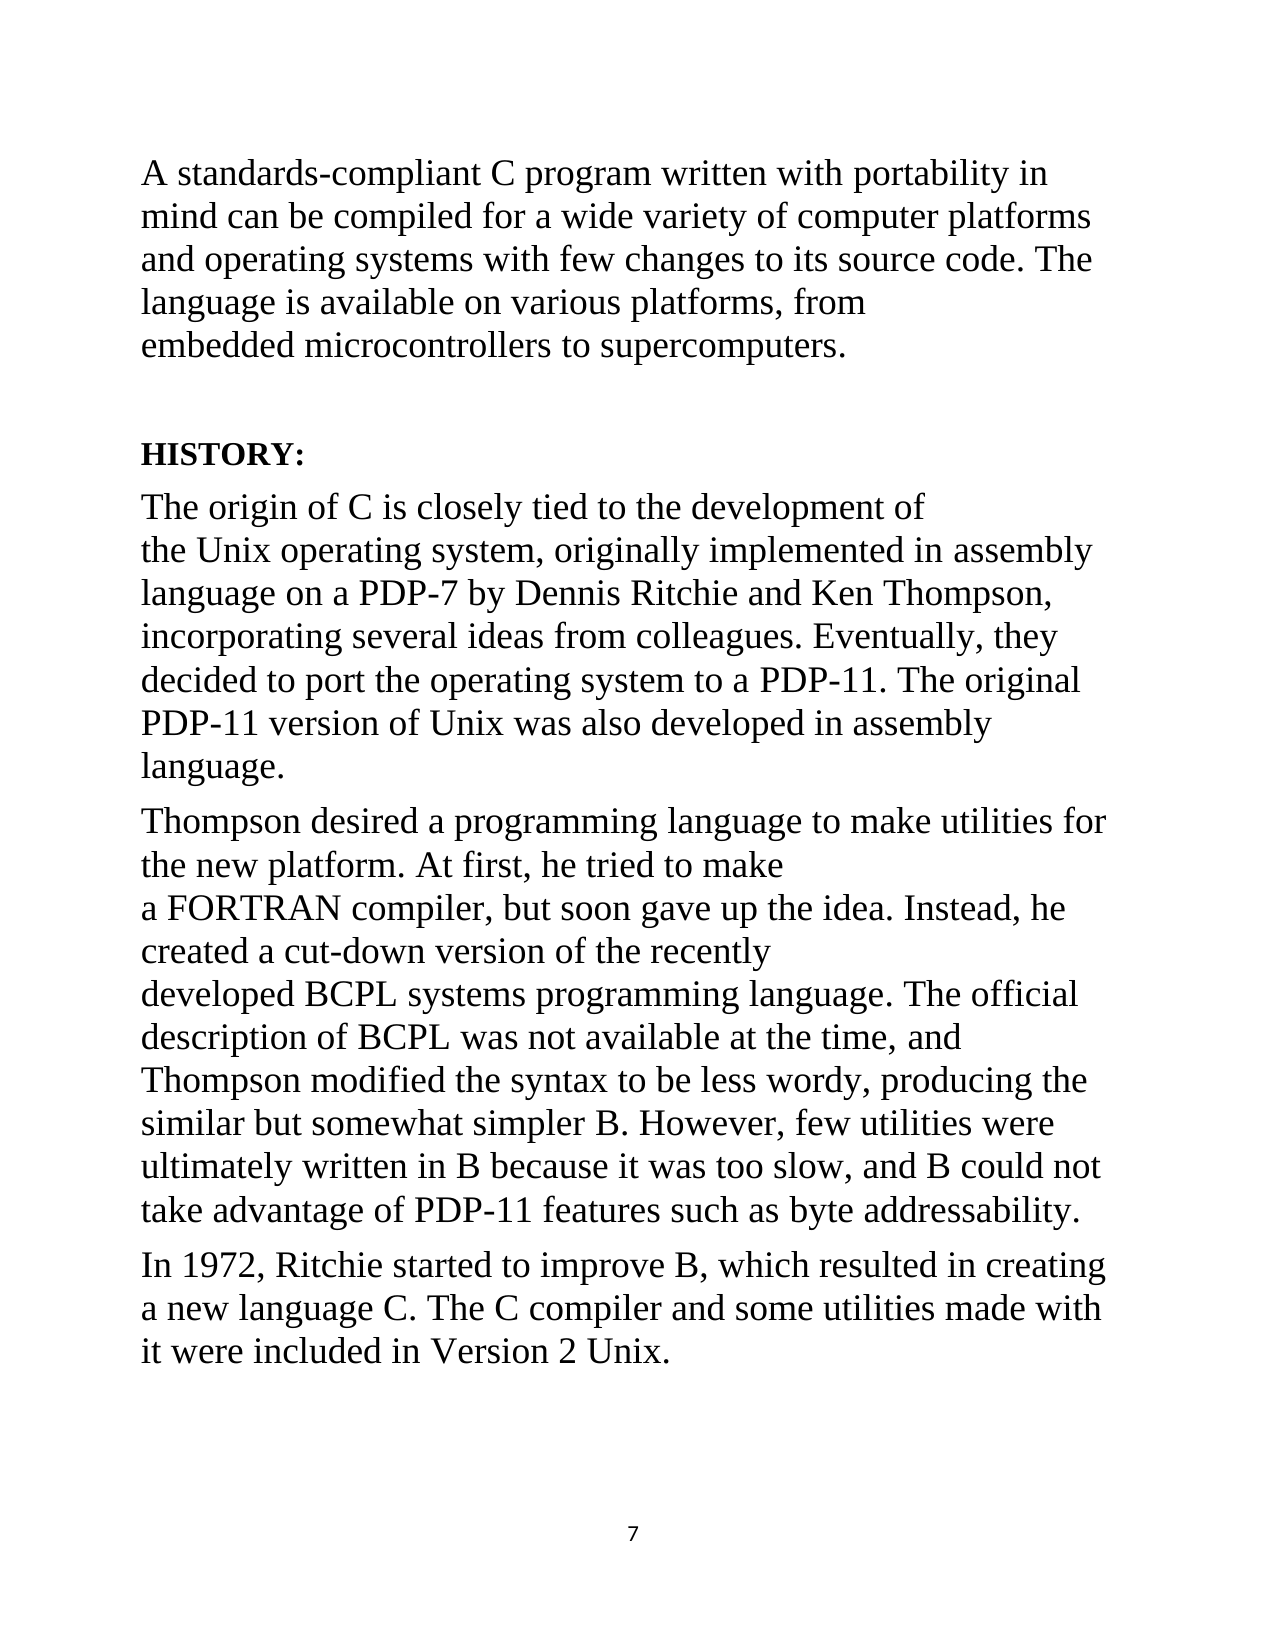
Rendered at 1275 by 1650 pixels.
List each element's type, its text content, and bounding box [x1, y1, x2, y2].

text Thompson desired a programming language to make utilities for the new platform. At first, he tried to make a FORTRAN compiler, but soon gave up the idea. Instead, he created a cut-down version of the recently developed BCPL systems programming language. The official description of BCPL was not available at the time, and Thompson modified the syntax to be less wordy, producing the similar but somewhat simpler B. However, few utilities were ultimately written in B because it was too slow, and B could not take advantage of PDP-11 features such as byte addressability. [141, 799, 1125, 1230]
text HISTORY: [141, 434, 1125, 472]
text The origin of C is closely tied to the development of the Unix operating system, originally implemented in assembly language on a PDP-7 by Dennis Ritchie and Ken Thompson, incorporating several ideas from colleagues. Eventually, they decided to port the operating system to a PDP-11. The original PDP-11 version of Unix was also developed in assembly language. [141, 484, 1125, 786]
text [141, 150, 1125, 366]
text In 1972, Ritchie started to improve B, which resulted in creating a new language C. The C compiler and some utilities made with it were included in Version 2 Unix. [141, 1243, 1125, 1372]
